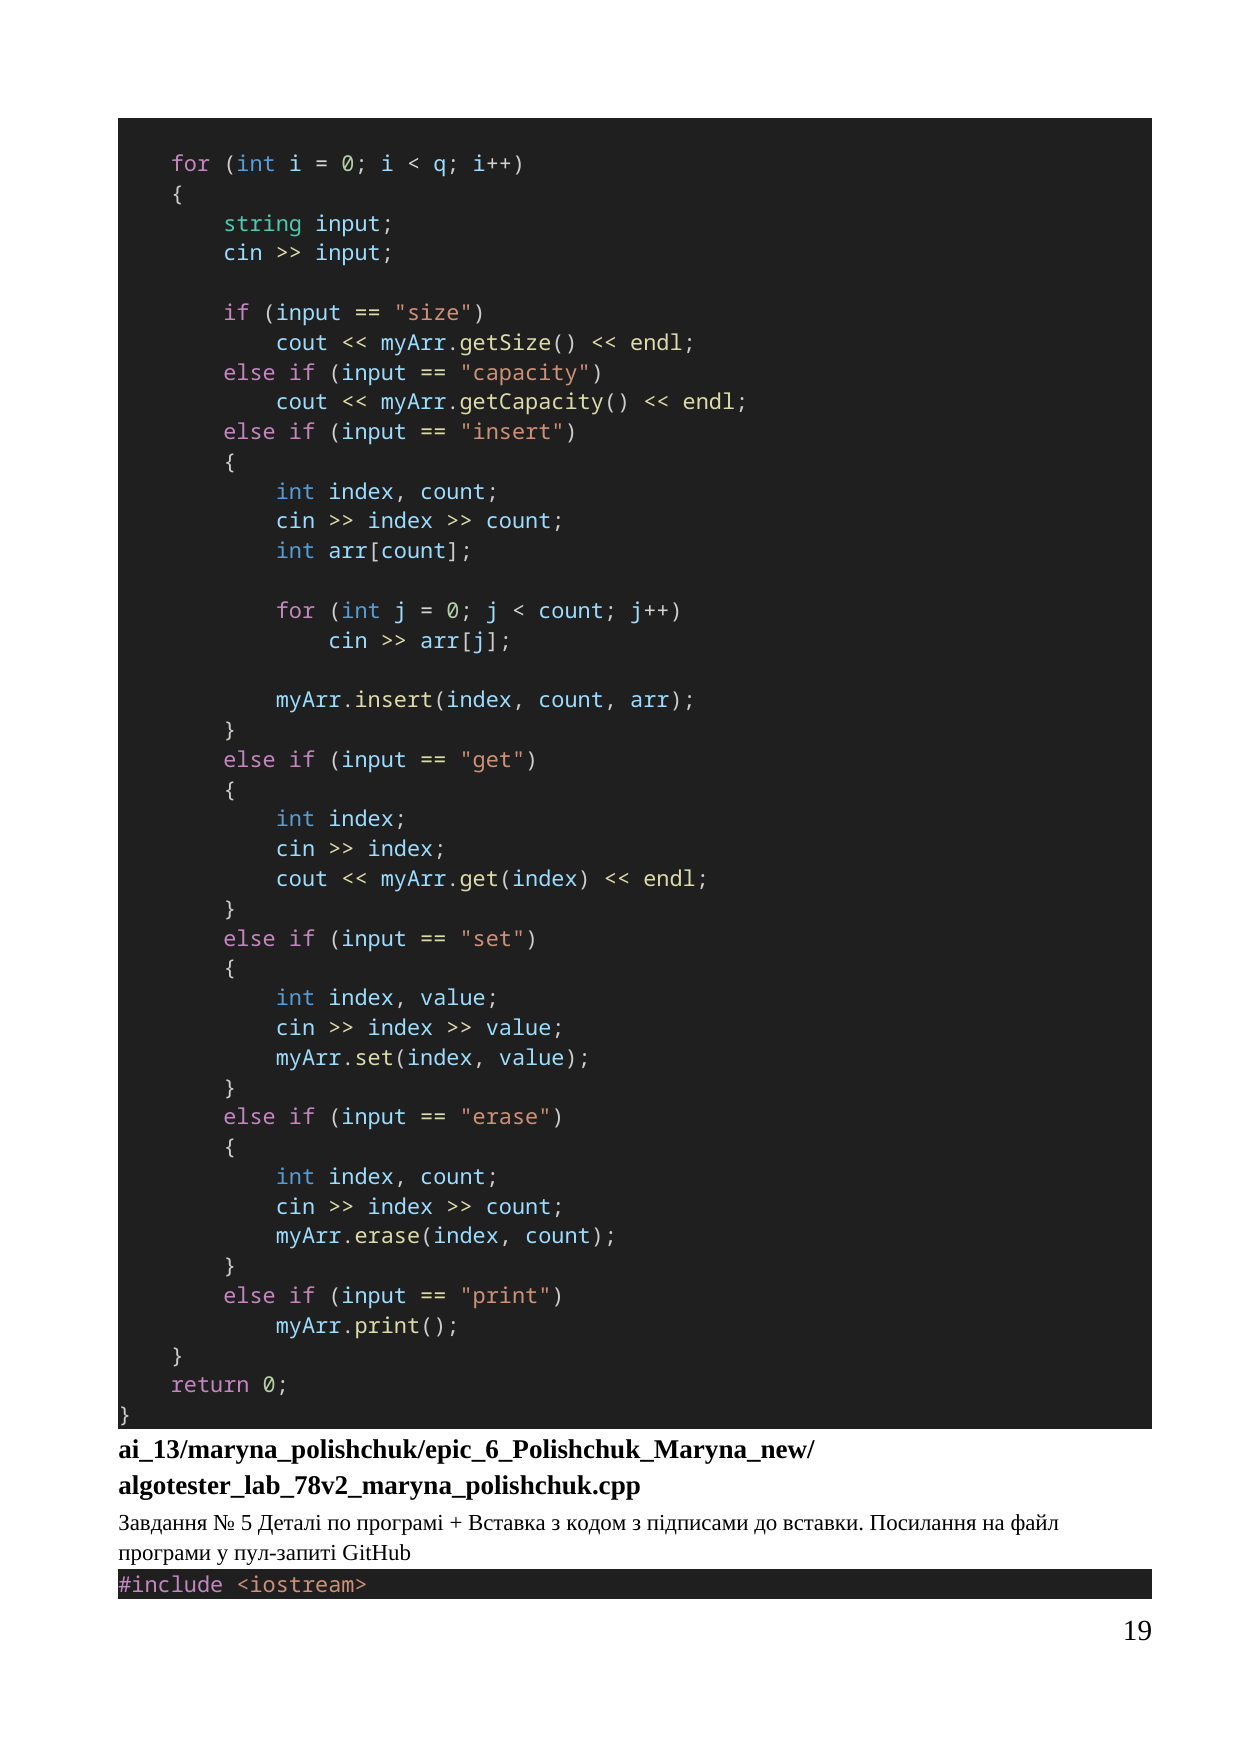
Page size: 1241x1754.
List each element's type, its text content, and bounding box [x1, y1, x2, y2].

text { [118, 178, 1152, 207]
text for (int j = 0; j < count; j++) [118, 595, 1152, 624]
text return 0; [118, 1369, 1152, 1399]
text } [118, 714, 1152, 744]
text cin >> index >> value; [118, 1012, 1152, 1042]
text } [118, 1399, 1152, 1429]
text int index, count; [118, 476, 1152, 505]
text int index, value; [118, 982, 1152, 1012]
text myArr.insert(index, count, arr); [118, 684, 1152, 714]
text else if (input == "insert") [118, 416, 1152, 446]
subtitle ai_13/maryna_polishchuk/epic_6_Polishchuk_Maryna_new/algotester_lab_78v2_maryna_polishchuk.cpp [118, 1433, 1152, 1500]
text cin >> index; [118, 833, 1152, 863]
text } [118, 1071, 1152, 1101]
text cin >> arr[j]; [118, 624, 1152, 654]
text { [118, 952, 1152, 982]
subtitle Завдання № 5 Деталі по програмі + Вставка з кодом з підписами до вставки. Посилання на файл програми у пул-запиті GitHub [118, 1509, 1152, 1565]
text cin >> index >> count; [118, 505, 1152, 535]
text else if (input == "print") [118, 1280, 1152, 1310]
text myArr.set(index, value); [118, 1042, 1152, 1071]
text int index, count; [118, 1161, 1152, 1191]
text for (int i = 0; i < q; i++) [118, 148, 1152, 178]
text { [118, 773, 1152, 803]
text cout << myArr.getSize() << endl; [118, 327, 1152, 356]
text cin >> input; [118, 237, 1152, 267]
text } [118, 893, 1152, 922]
text else if (input == "capacity") [118, 356, 1152, 386]
text else if (input == "get") [118, 744, 1152, 773]
text { [118, 1131, 1152, 1161]
text cin >> index >> count; [118, 1191, 1152, 1220]
text else if (input == "set") [118, 922, 1152, 952]
text #include <iostream> [118, 1569, 1152, 1599]
text else if (input == "erase") [118, 1101, 1152, 1131]
text } [118, 1339, 1152, 1369]
text cout << myArr.get(index) << endl; [118, 863, 1152, 893]
text if (input == "size") [118, 297, 1152, 327]
text { [118, 446, 1152, 476]
text myArr.erase(index, count); [118, 1220, 1152, 1250]
text myArr.print(); [118, 1310, 1152, 1339]
text string input; [118, 207, 1152, 237]
text } [118, 1250, 1152, 1280]
text cout << myArr.getCapacity() << endl; [118, 386, 1152, 416]
text int index; [118, 803, 1152, 833]
text int arr[count]; [118, 535, 1152, 565]
